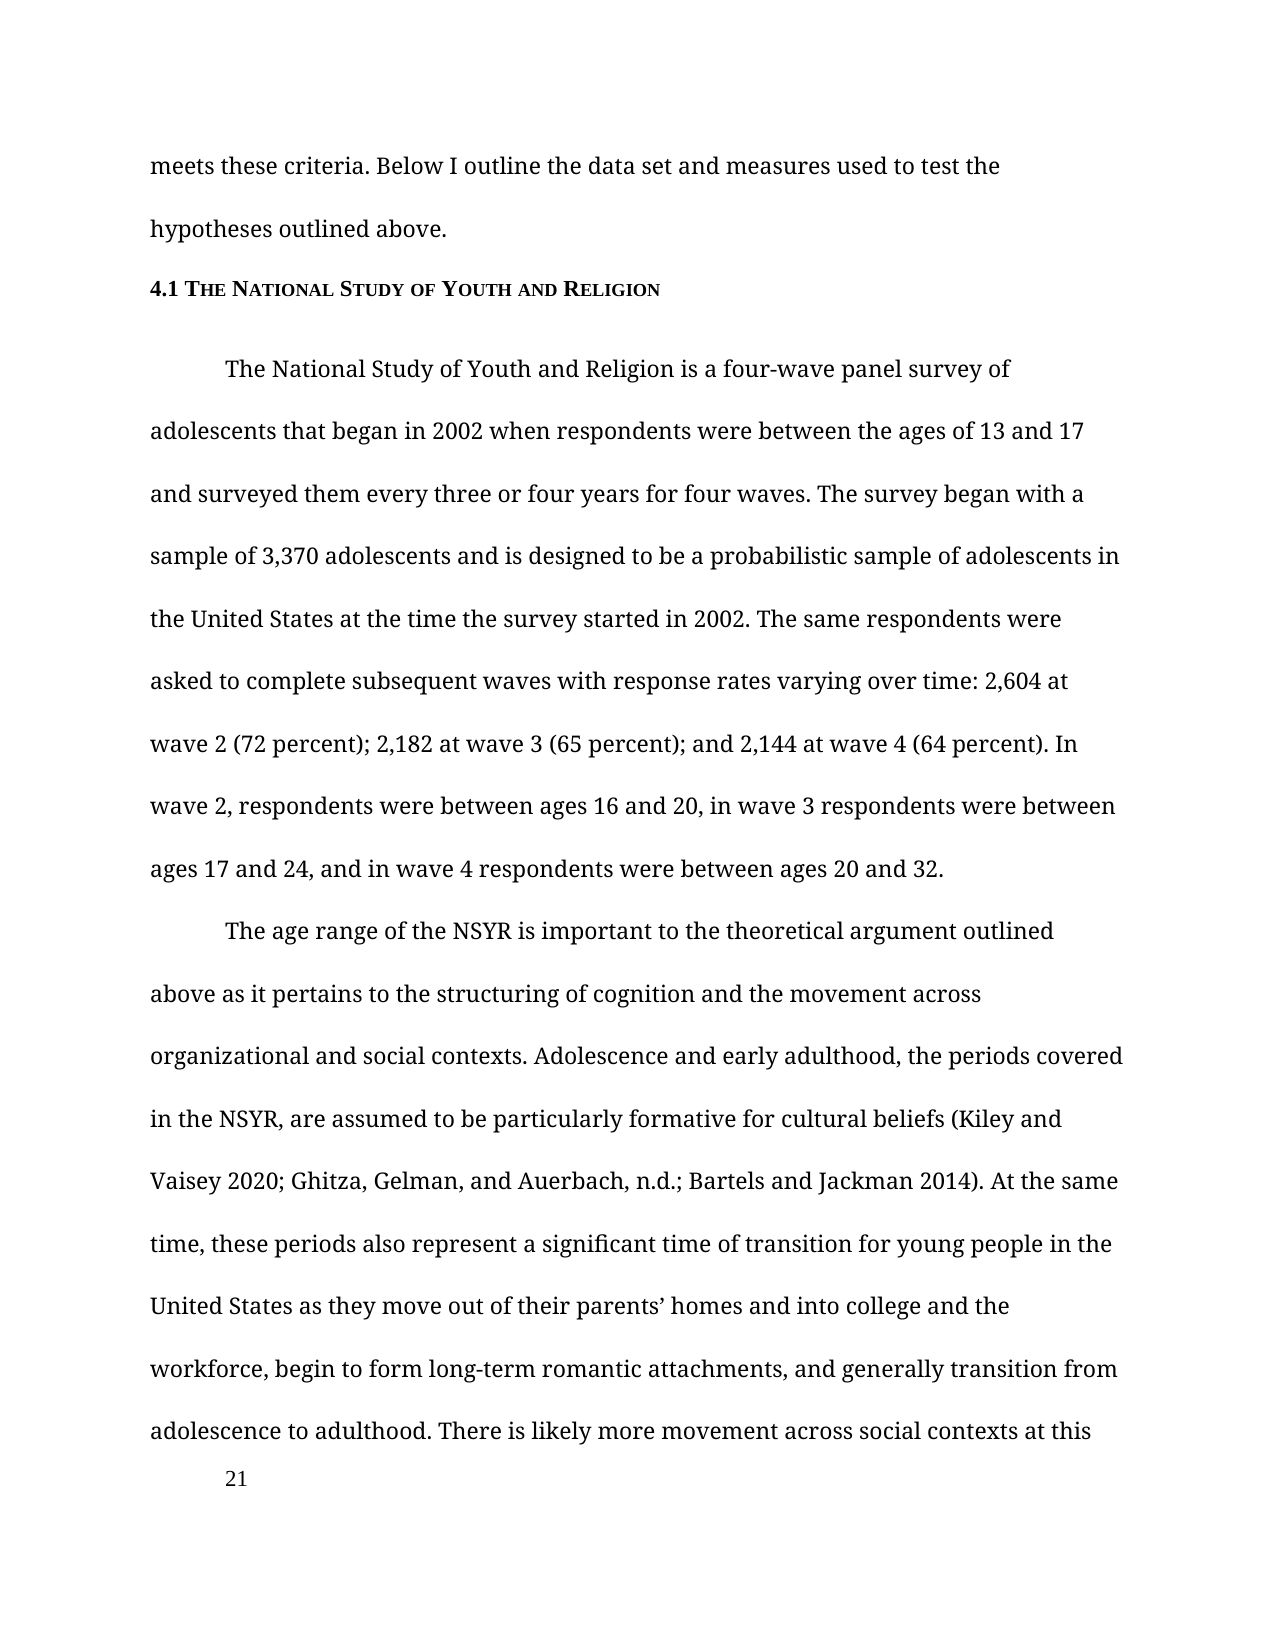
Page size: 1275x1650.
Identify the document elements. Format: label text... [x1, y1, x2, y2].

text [150, 915, 1125, 1446]
subtitle 4.1 The National Study of Youth and Religion [150, 275, 1125, 301]
text The National Study of Youth and Religion is a four-wave panel survey of adolescents that began in 2002 when respondents were between the ages of 13 and 17 and surveyed them every three or four years for four waves. The survey began with a sample of 3,370 adolescents and is designed to be a probabilistic sample of adolescents in the United States at the time the survey started in 2002. The same respondents were asked to complete subsequent waves with response rates varying over time: 2,604 at wave 2 (72 percent); 2,182 at wave 3 (65 percent); and 2,144 at wave 4 (64 percent). In wave 2, respondents were between ages 16 and 20, in wave 3 respondents were between ages 17 and 24, and in wave 4 respondents were between ages 20 and 32. [150, 353, 1125, 884]
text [150, 150, 1125, 244]
